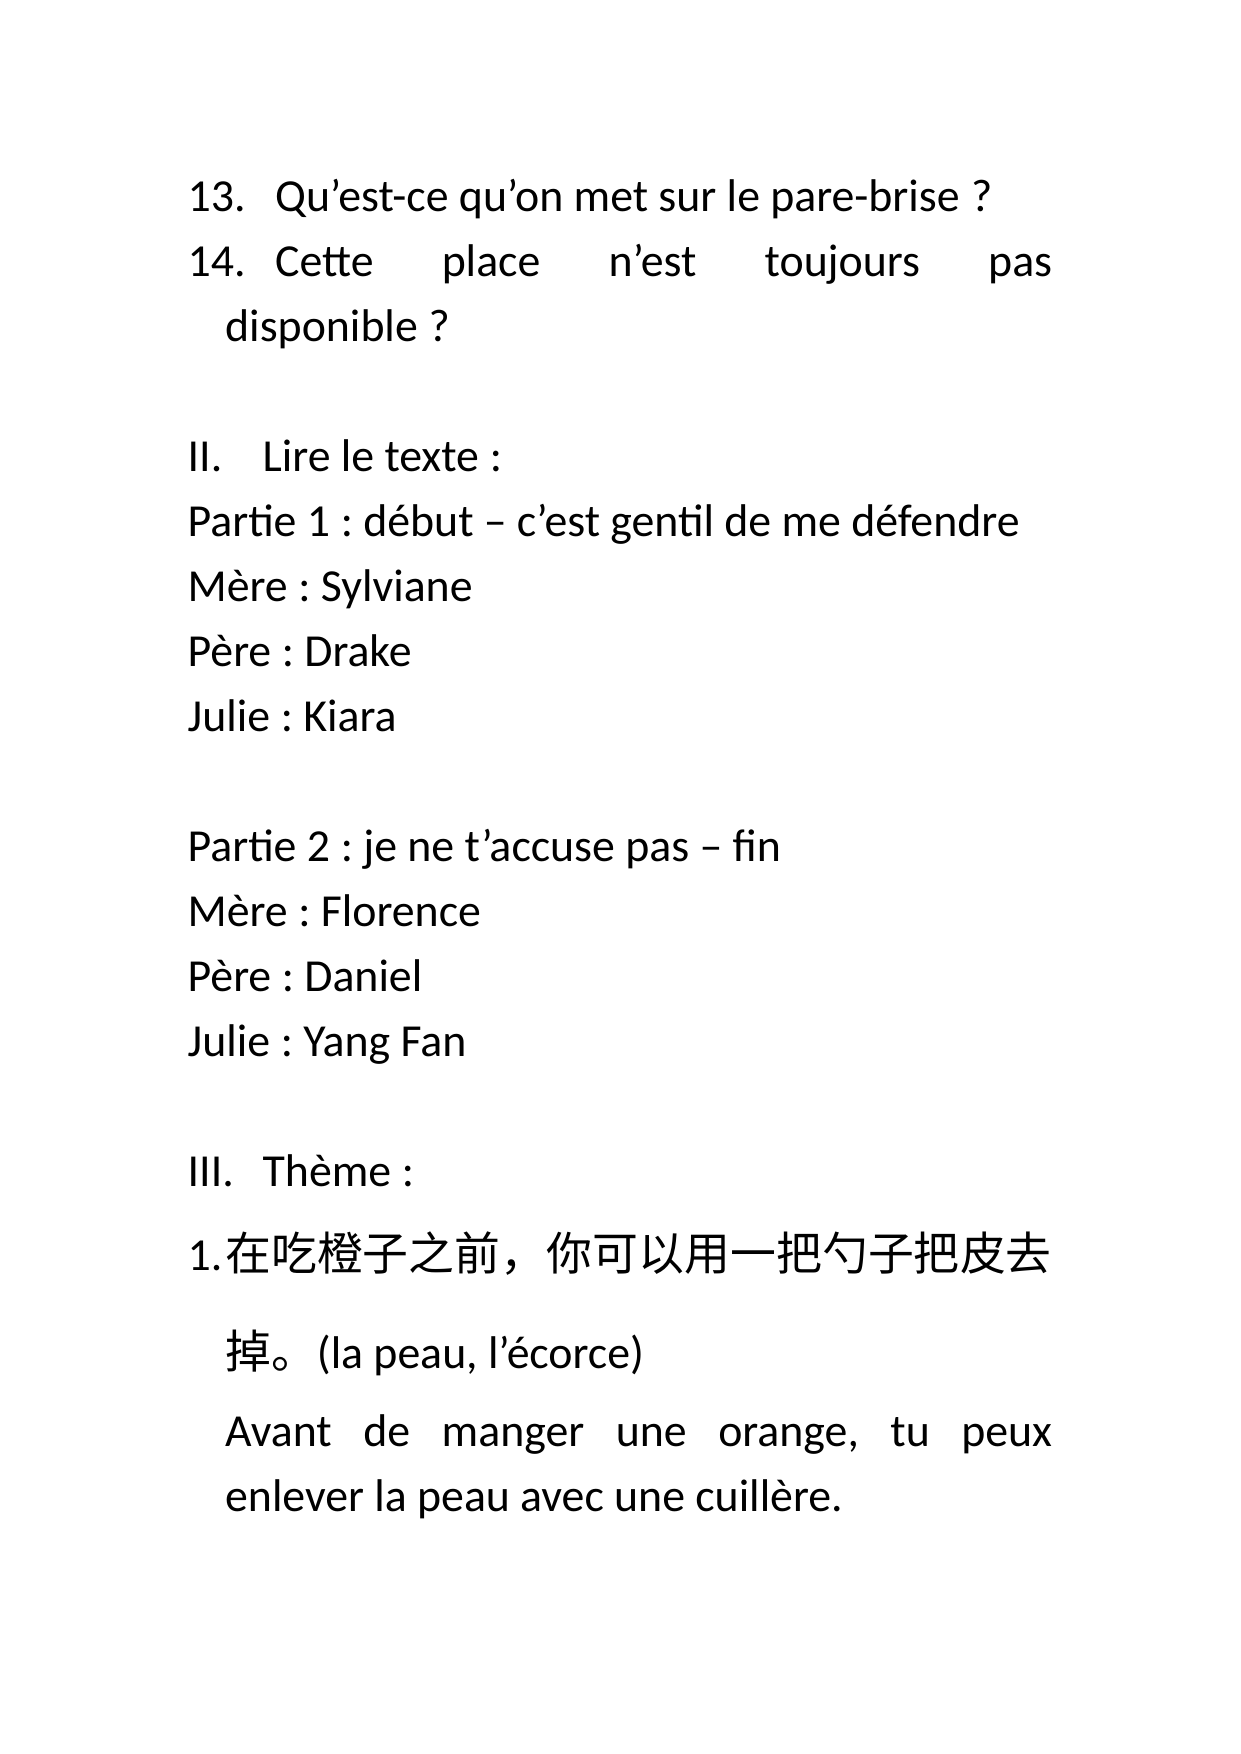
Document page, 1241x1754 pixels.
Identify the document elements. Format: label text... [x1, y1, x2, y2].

list 在吃橙子之前，你可以用一把勺子把皮去掉。(la peau, l’écorce) [187, 1202, 1053, 1397]
text Mère : Florence [187, 877, 1053, 942]
list Qu’est-ce qu’on met sur le pare-brise ? [187, 162, 1053, 227]
list Cette place n’est toujours pas disponible ? [187, 227, 1053, 357]
list Thème : [187, 1137, 1053, 1202]
text Mère : Sylviane [187, 552, 1053, 617]
text Julie : Yang Fan [187, 1007, 1053, 1072]
text Avant de manger une orange, tu peux enlever la peau avec une cuillère. [225, 1397, 1053, 1527]
text Père : Drake [187, 617, 1053, 682]
text Père : Daniel [187, 942, 1053, 1007]
text Partie 1 : début – c’est gentil de me défendre [187, 487, 1053, 552]
list Lire le texte : [187, 422, 1053, 487]
text Julie : Kiara [187, 682, 1053, 747]
text Partie 2 : je ne t’accuse pas – fin [187, 812, 1053, 877]
